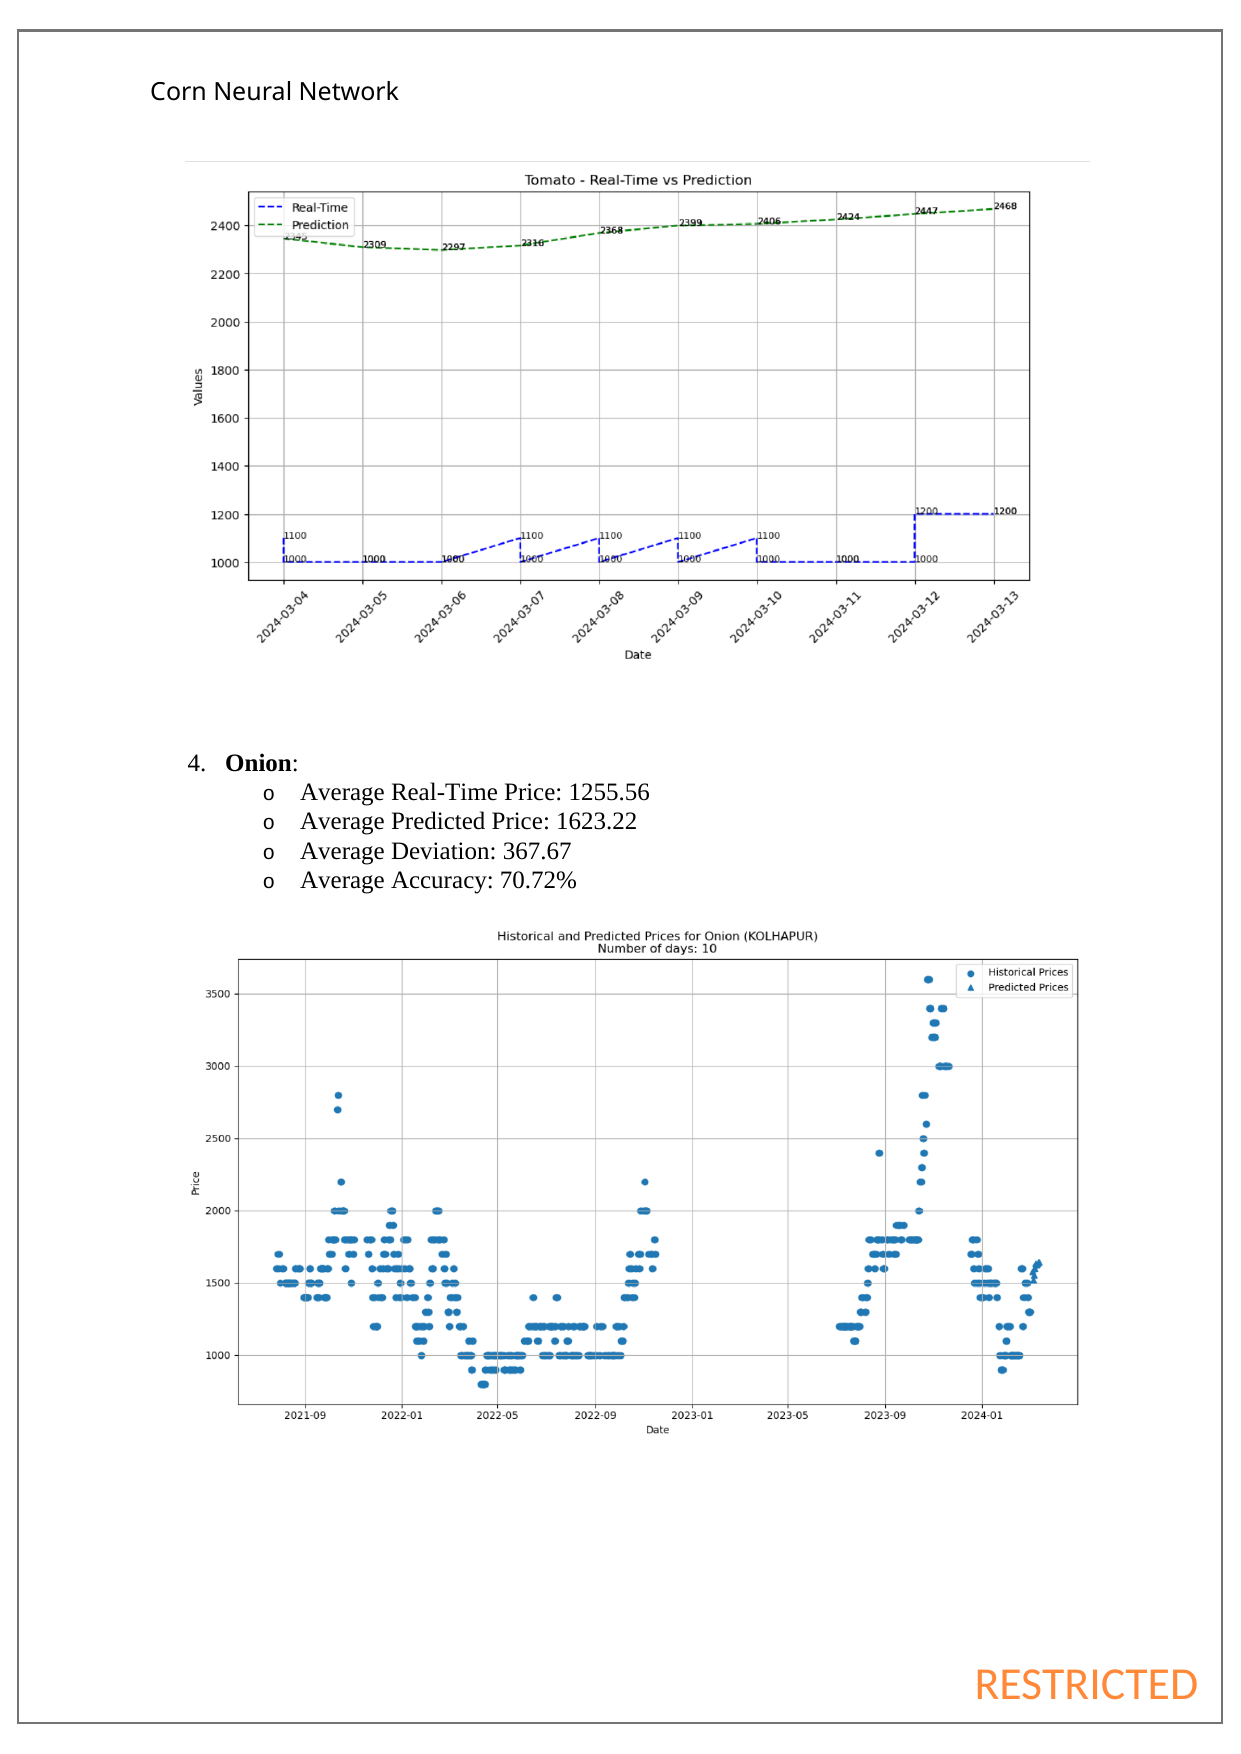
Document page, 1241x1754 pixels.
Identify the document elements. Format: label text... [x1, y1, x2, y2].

picture [150, 924, 1091, 1441]
list Average Real-Time Price: 1255.56 [262, 777, 1090, 806]
list Average Deviation: 367.67 [262, 836, 1090, 866]
list Onion: [187, 748, 1090, 777]
list Average Predicted Price: 1623.22 [262, 806, 1090, 836]
list Average Accuracy: 70.72% [262, 866, 1090, 895]
picture [150, 161, 1091, 661]
